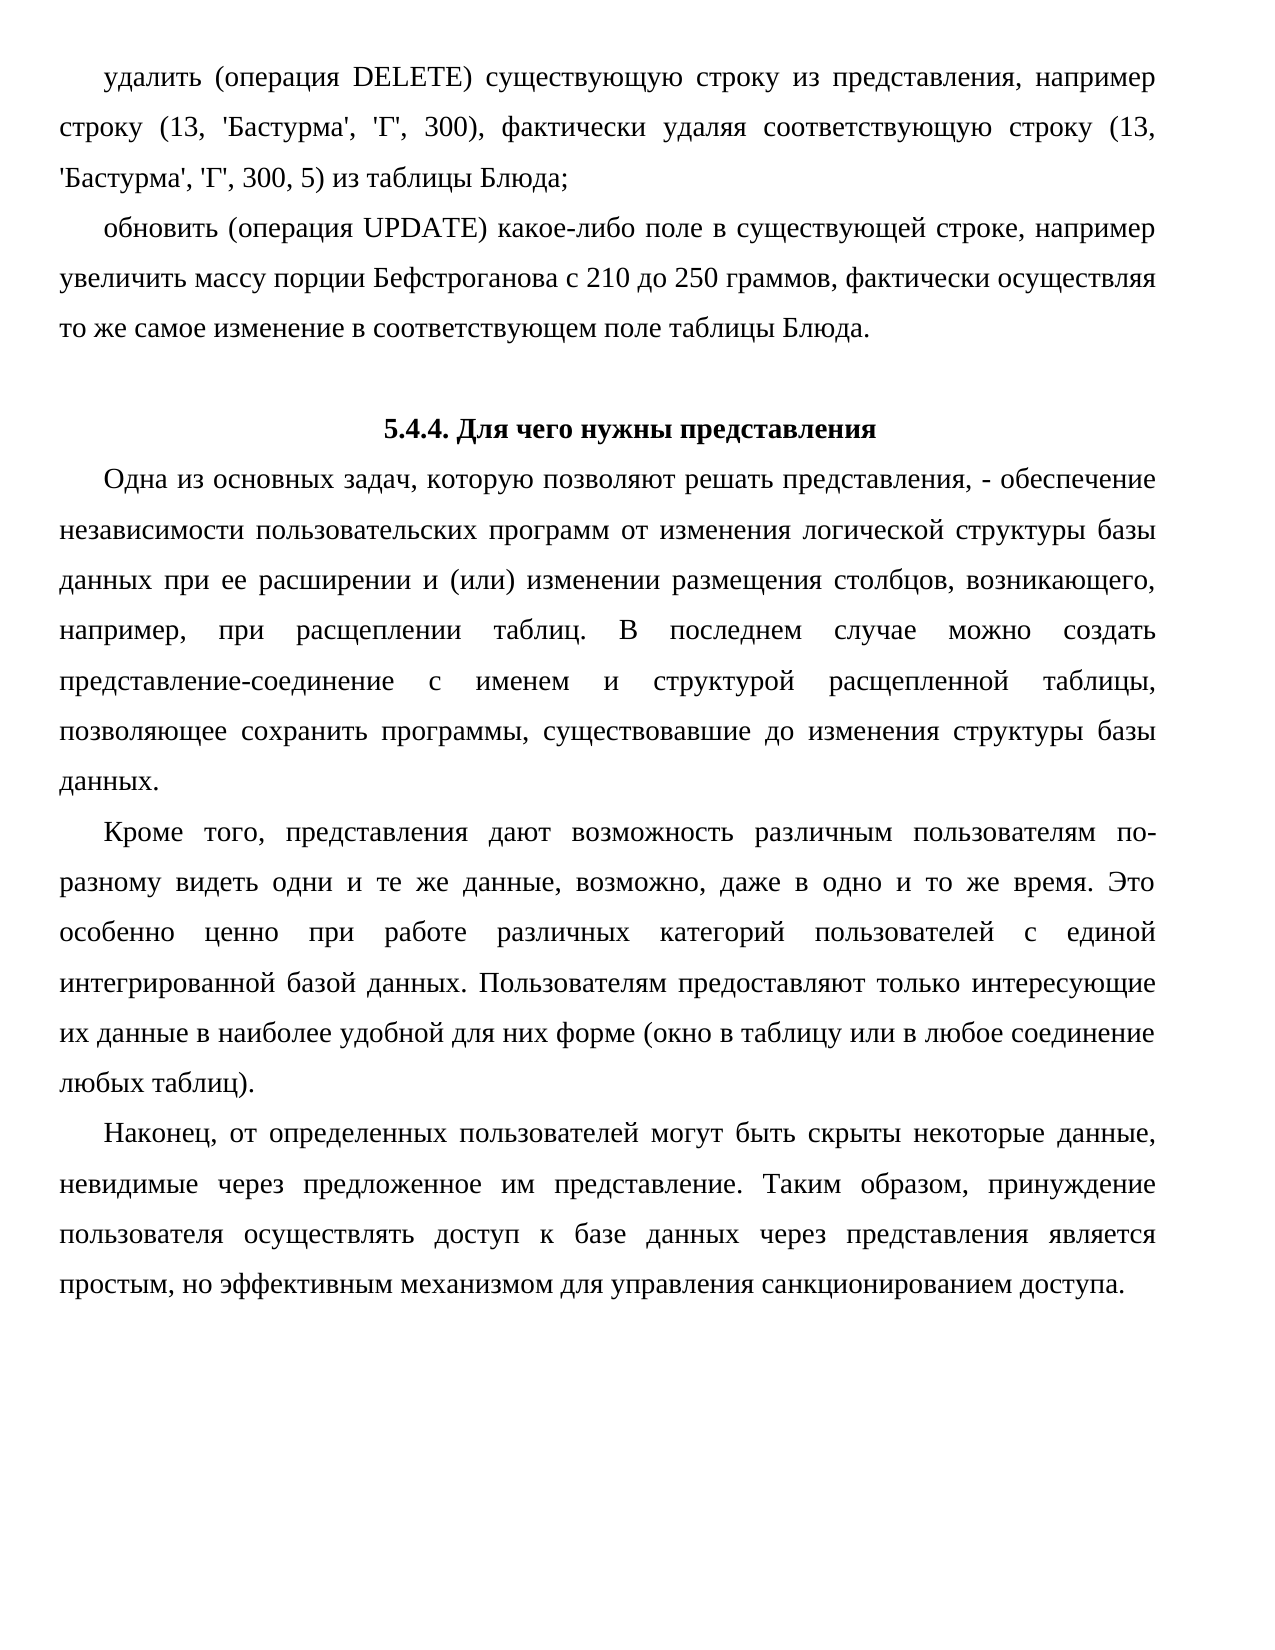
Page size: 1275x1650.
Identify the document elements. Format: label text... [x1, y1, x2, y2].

text 5.4.4. Для чего нужны представления [59, 411, 1157, 445]
text Кроме того, представления дают возможность различным пользователям по-разному видеть одни и те же данные, возможно, даже в одно и то же время. Это особенно ценно при работе различных категорий пользователей с единой интегрированной базой данных. Пользователям предоставляют только интересующие их данные в наиболее удобной для них форме (окно в таблицу или в любое соединение любых таблиц). [59, 814, 1157, 1099]
text Наконец, от определенных пользователей могут быть скрыты некоторые данные, невидимые через предложенное им представление. Таким образом, принуждение пользователя осуществлять доступ к базе данных через представления является простым, но эффективным механизмом для управления санкционированием доступа. [59, 1116, 1157, 1300]
text удалить (операция DELETE) существующую строку из представления, например строку (13, 'Бастурма', 'Г', 300), фактически удаляя соответствующую строку (13, 'Бастурма', 'Г', 300, 5) из таблицы Блюда; [59, 59, 1157, 193]
text обновить (операция UPDATE) какое-либо поле в существующей строке, например увеличить массу порции Бефстроганова с 210 до 250 граммов, фактически осуществляя то же самое изменение в соответствующем поле таблицы Блюда. [59, 210, 1157, 344]
text Одна из основных задач, которую позволяют решать представления, - обеспечение независимости пользовательских программ от изменения логической структуры базы данных при ее расширении и (или) изменении размещения столбцов, возникающего, например, при расщеплении таблиц. В последнем случае можно создать представление-соединение с именем и структурой расщепленной таблицы, позволяющее сохранить программы, существовавшие до изменения структуры базы данных. [59, 462, 1157, 797]
